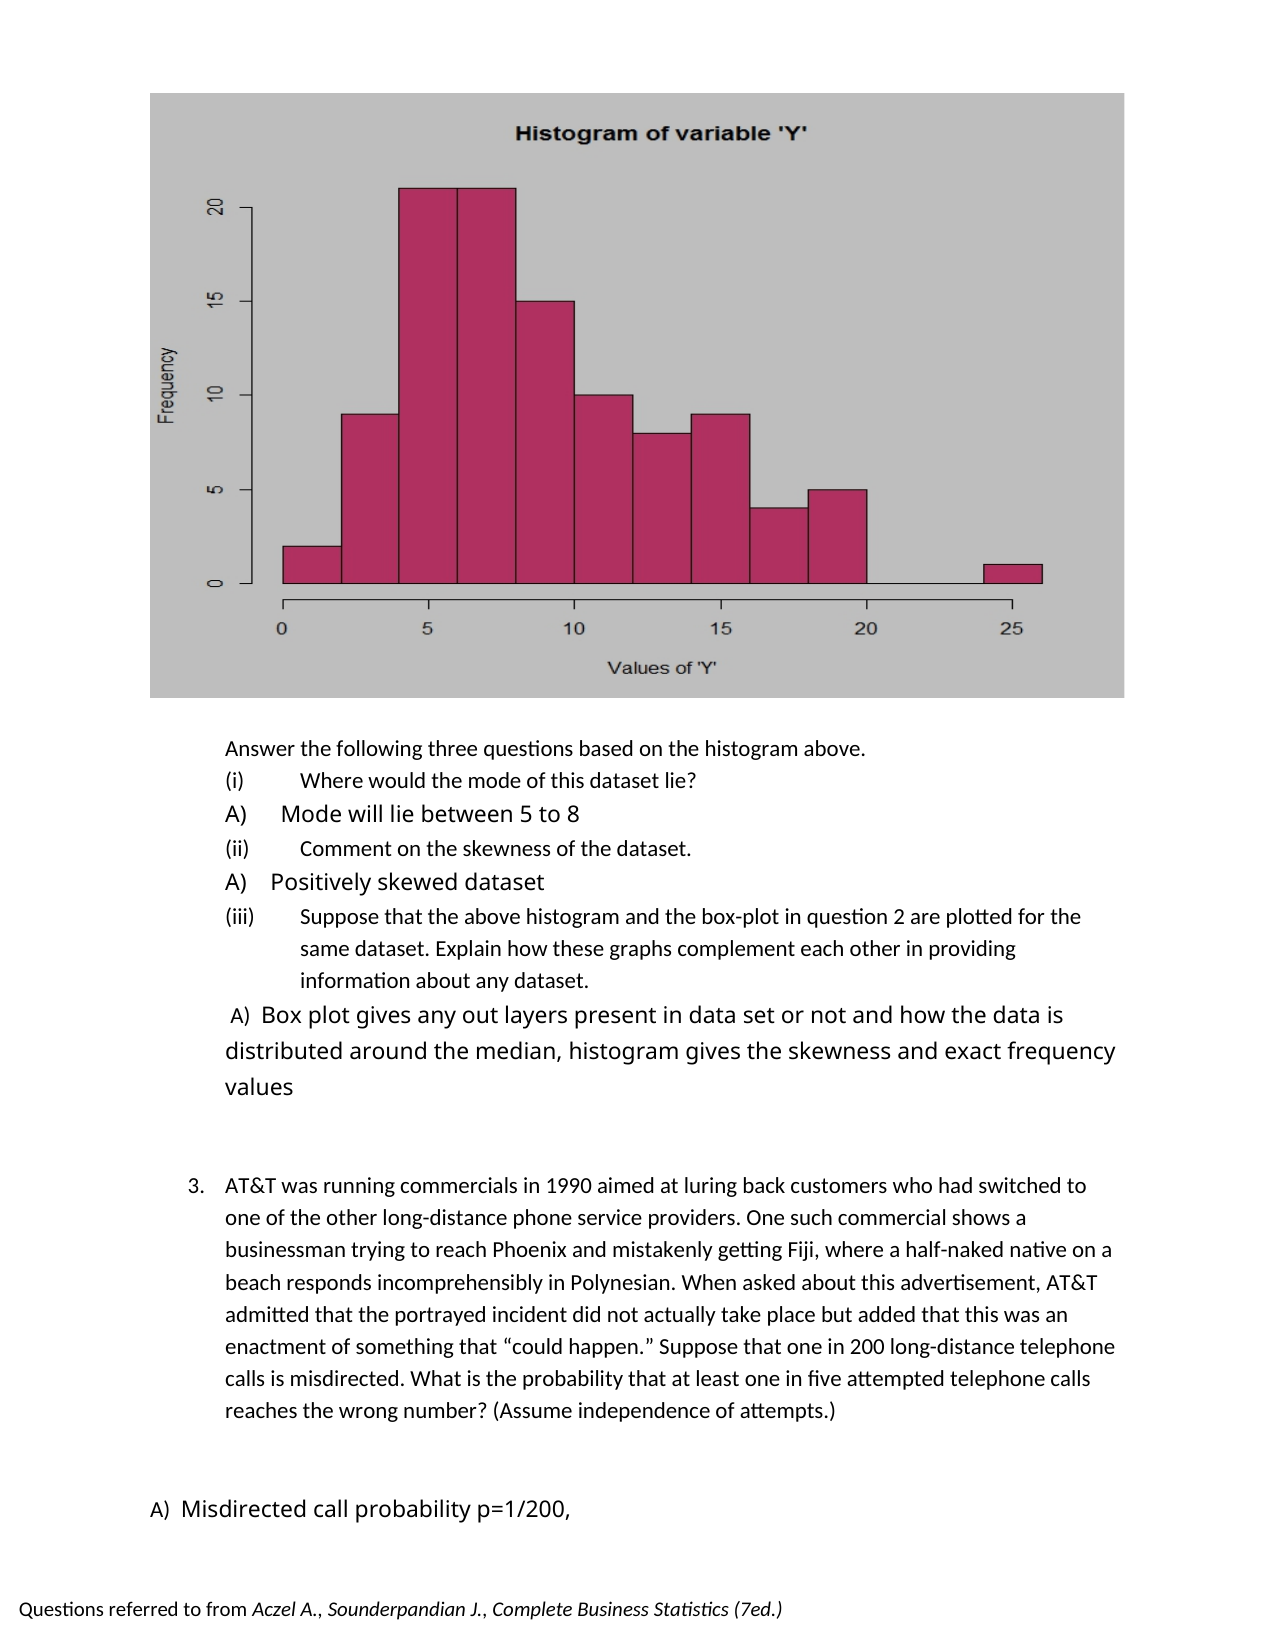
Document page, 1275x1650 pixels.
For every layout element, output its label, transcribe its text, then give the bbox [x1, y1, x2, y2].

list A) Positively skewed dataset [225, 866, 1125, 898]
text A) Misdirected call probability p=1/200, [150, 1493, 1125, 1524]
list Comment on the skewness of the dataset. [225, 834, 1125, 862]
list Where would the mode of this dataset lie? [225, 766, 1125, 794]
list Mode will lie between 5 to 8 [225, 798, 1125, 829]
list AT&T was running commercials in 1990 aimed at luring back customers who had switched to one of the other long-distance phone service providers. One such commercial shows a businessman trying to reach Phoenix and mistakenly getting Fiji, where a half-naked native on a beach responds incomprehensibly in Polynesian. When asked about this advertisement, AT&T admitted that the portrayed incident did not actually take place but added that this was an enactment of something that “could happen.” Suppose that one in 200 long-distance telephone calls is misdirected. What is the probability that at least one in five attempted telephone calls reaches the wrong number? (Assume independence of attempts.) [187, 1171, 1125, 1424]
list Answer the following three questions based on the histogram above. [225, 734, 1125, 762]
list Suppose that the above histogram and the box-plot in question 2 are plotted for the same dataset. Explain how these graphs complement each other in providing information about any dataset. [225, 902, 1125, 995]
list A) Box plot gives any out layers present in data set or not and how the data is distributed around the median, histogram gives the skewness and exact frequency values [225, 999, 1125, 1102]
picture [150, 93, 1125, 698]
